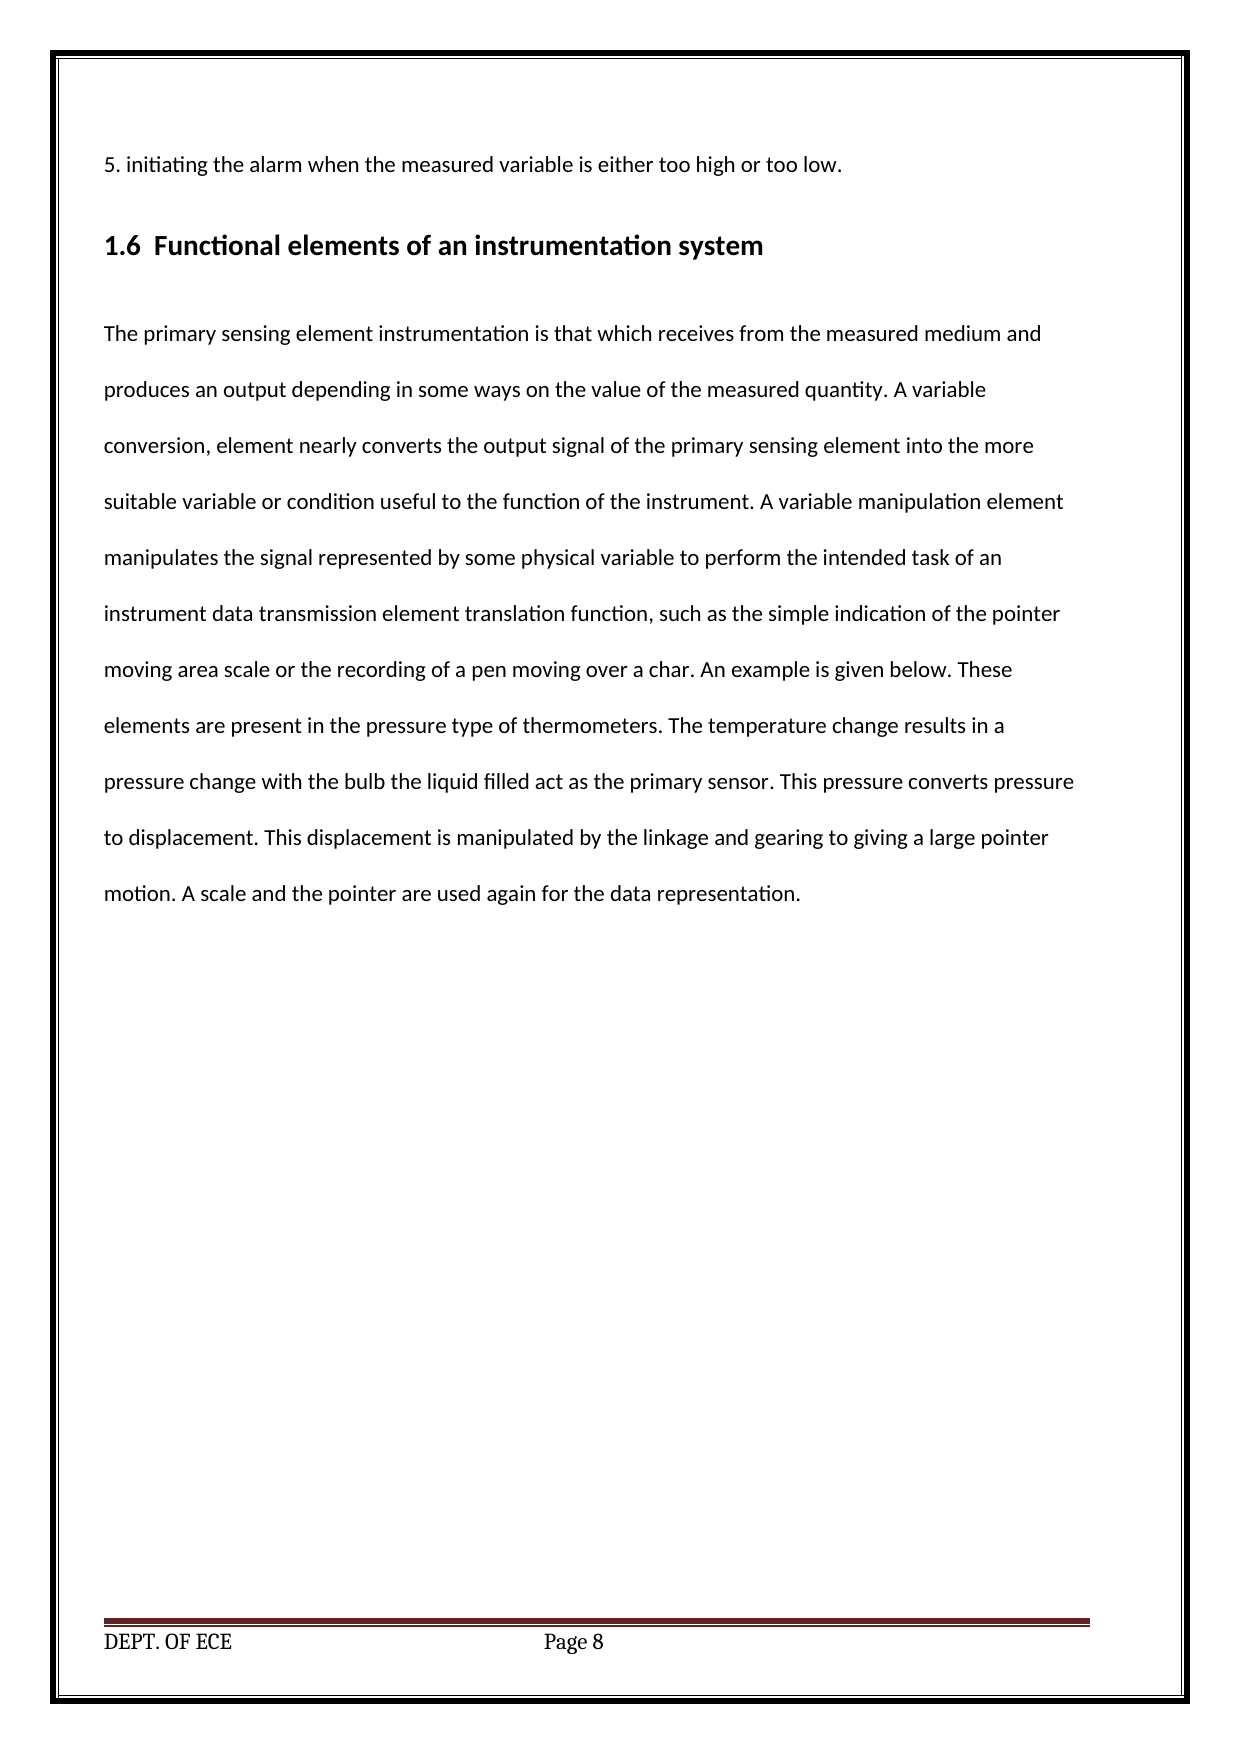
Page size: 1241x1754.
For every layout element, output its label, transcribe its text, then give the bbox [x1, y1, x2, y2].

text The primary sensing element instrumentation is that which receives from the measured medium and produces an output depending in some ways on the value of the measured quantity. A variable conversion, element nearly converts the output signal of the primary sensing element into the more suitable variable or condition useful to the function of the instrument. A variable manipulation element manipulates the signal represented by some physical variable to perform the intended task of an instrument data transmission element translation function, such as the simple indication of the pointer moving area scale or the recording of a pen moving over a char. An example is given below. These elements are present in the pressure type of thermometers. The temperature change results in a pressure change with the bulb the liquid filled act as the primary sensor. This pressure converts pressure to displacement. This displacement is manipulated by the linkage and gearing to giving a large pointer motion. A scale and the pointer are used again for the data representation. [103, 319, 1090, 907]
text 5. initiating the alarm when the measured variable is either too high or too low. [103, 150, 1090, 178]
text 1.6 Functional elements of an instrumentation system [103, 227, 1090, 262]
